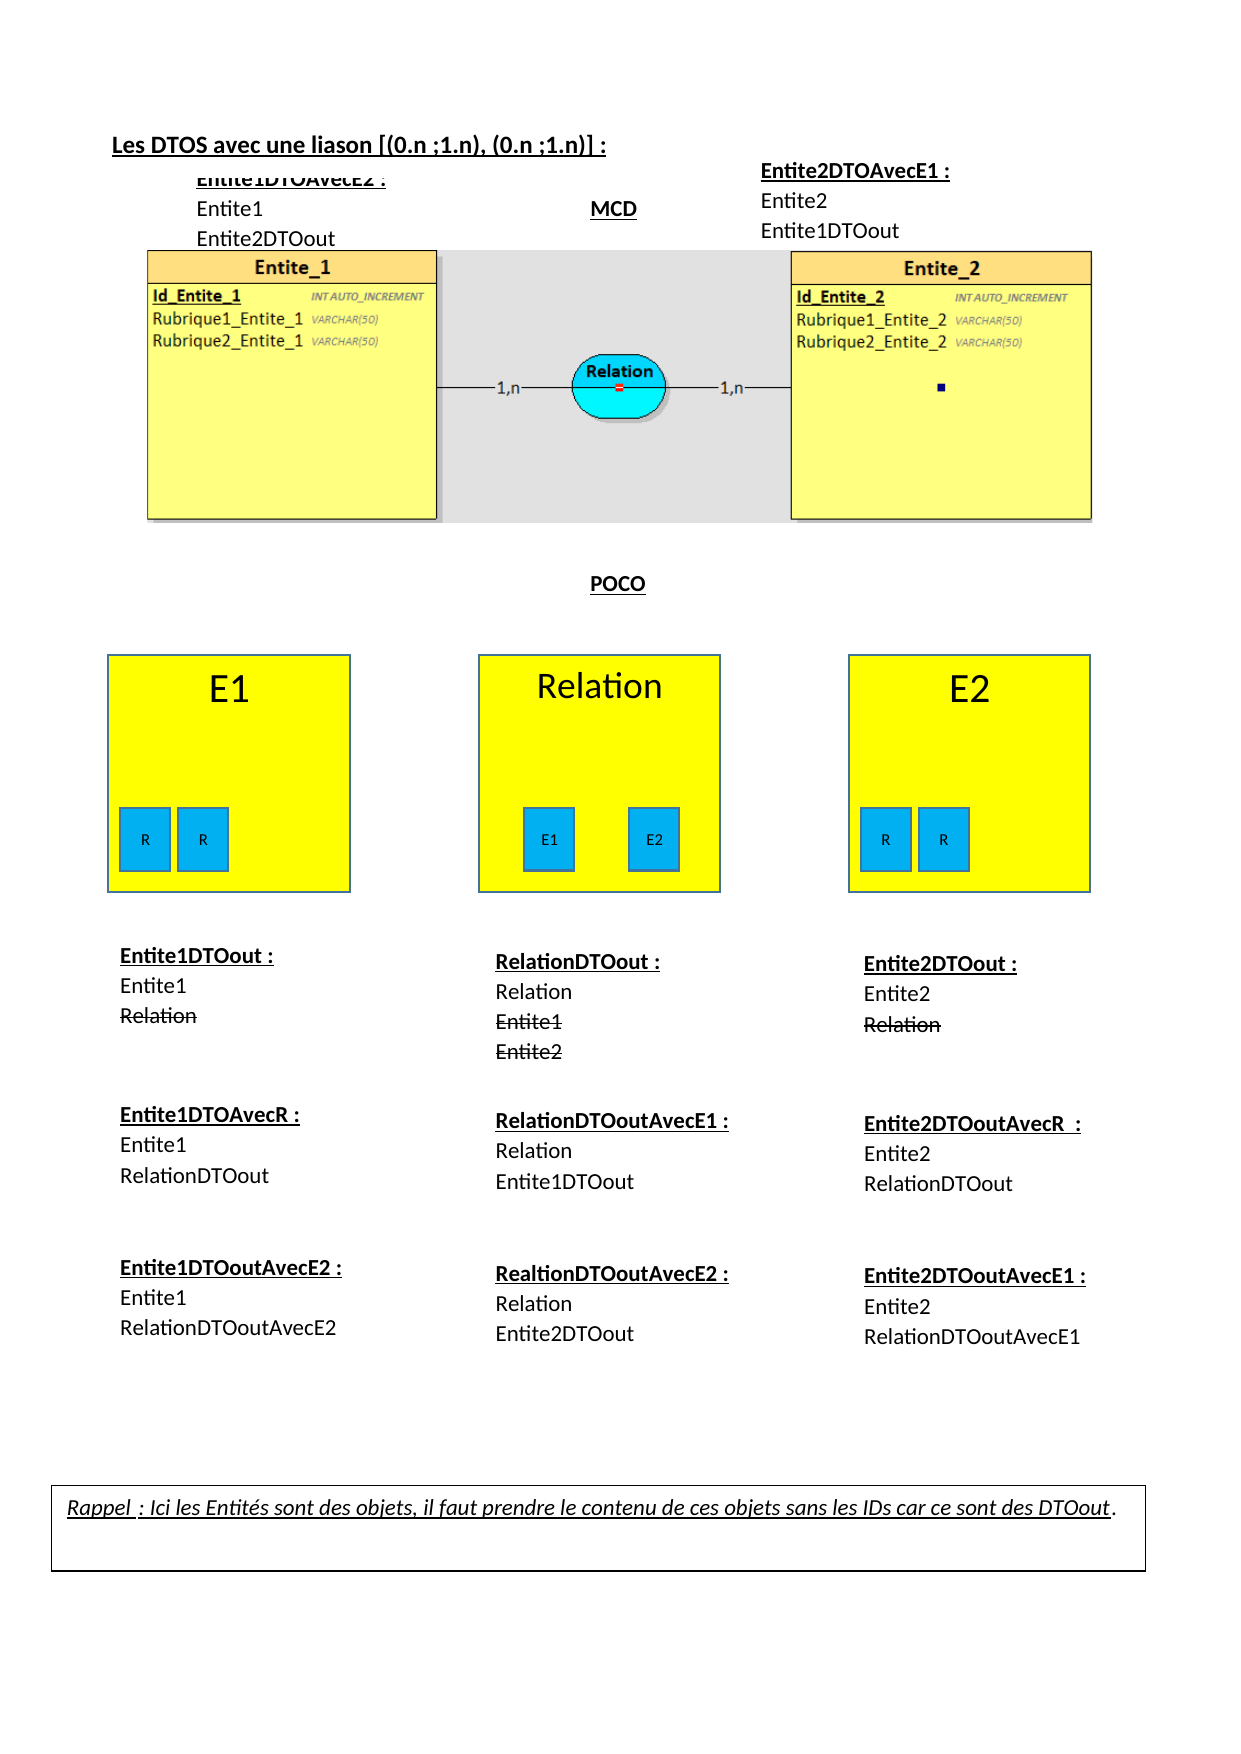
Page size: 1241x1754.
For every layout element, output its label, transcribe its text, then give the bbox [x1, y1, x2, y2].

text POCO [148, 569, 1093, 597]
text MCD [590, 194, 745, 222]
picture [147, 250, 1093, 523]
